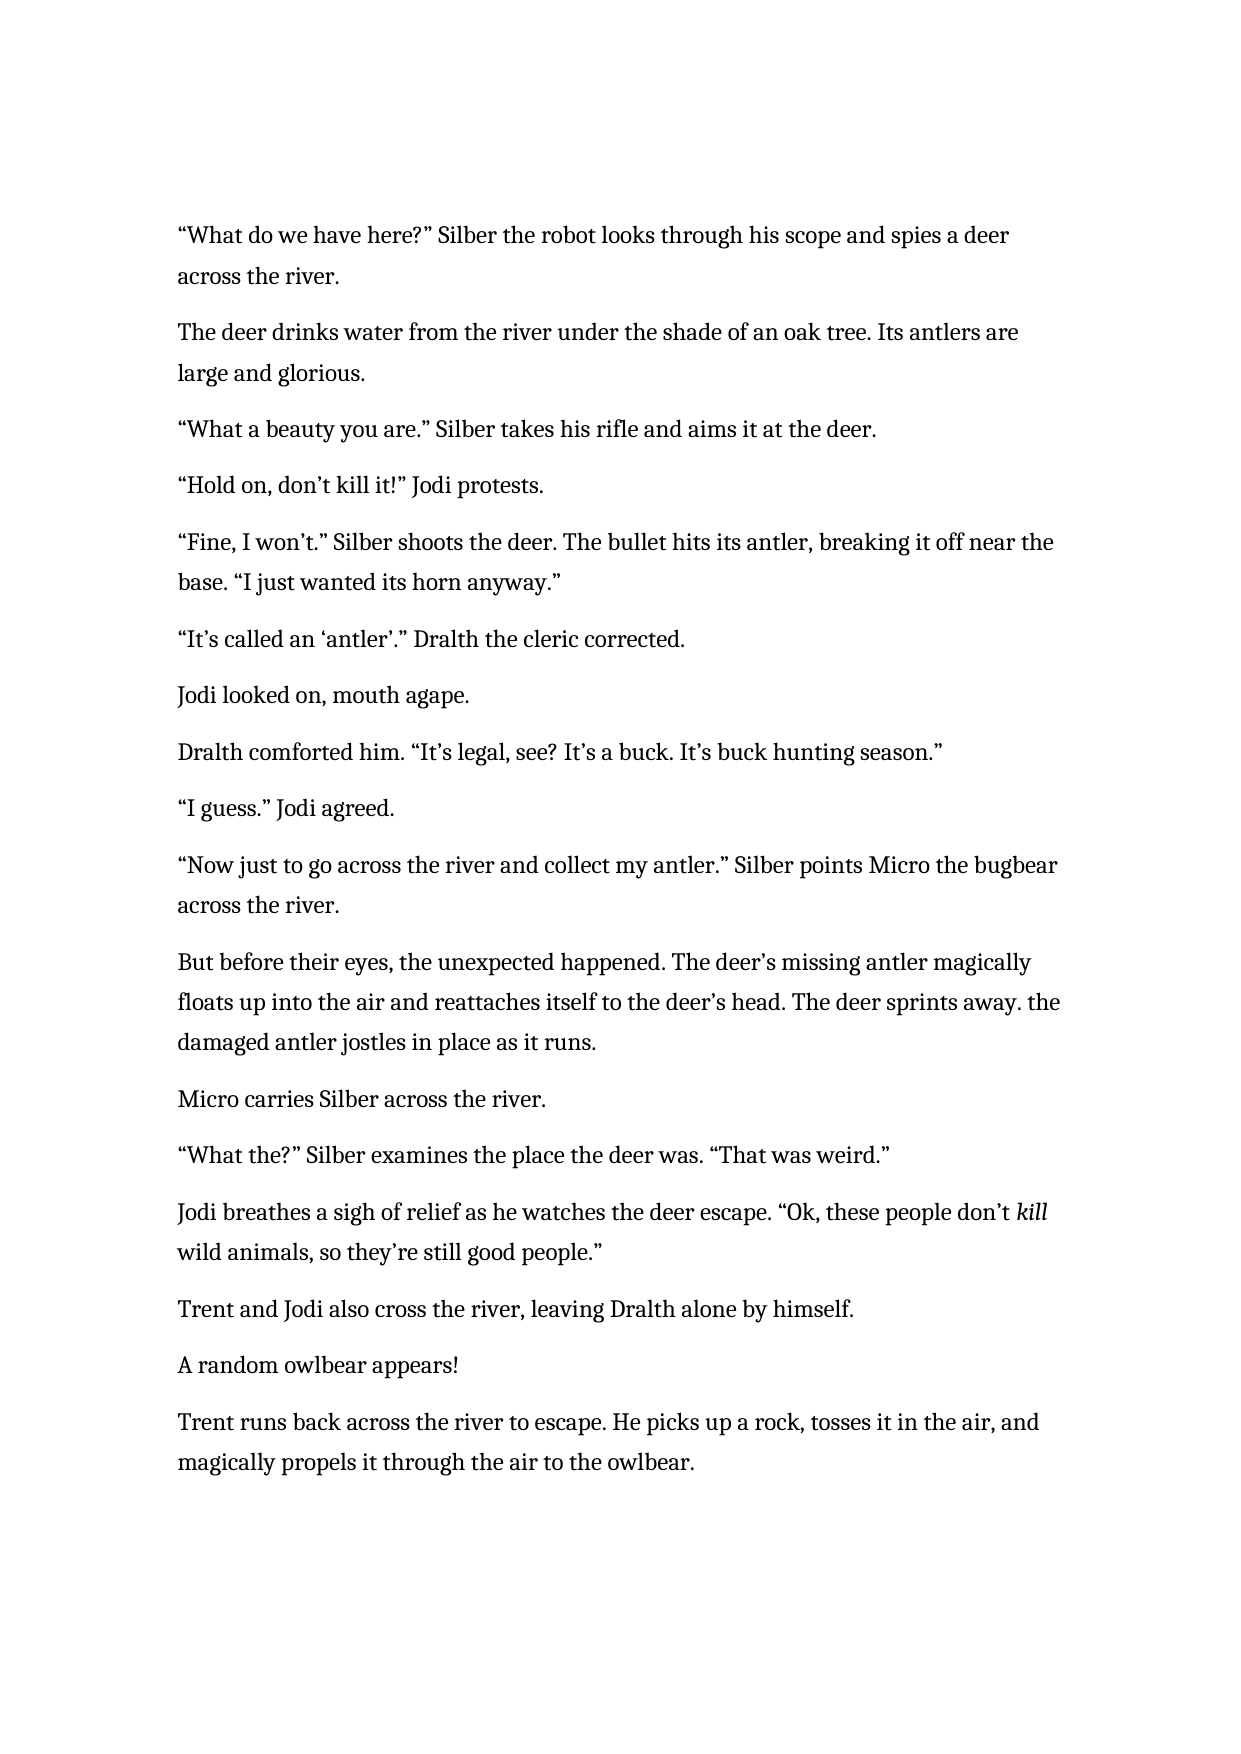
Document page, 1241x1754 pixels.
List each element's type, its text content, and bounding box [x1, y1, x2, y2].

text “What the?” Silber examines the place the deer was. “That was weird.” [177, 1137, 1063, 1174]
text “I guess.” Jodi agreed. [177, 790, 1063, 827]
text Micro carries Silber across the river. [177, 1080, 1063, 1118]
text “Now just to go across the river and collect my antler.” Silber points Micro the bugbear across the river. [177, 846, 1063, 924]
text “It’s called an ‘antler’.” Dralth the cleric corrected. [177, 620, 1063, 658]
text Trent and Jodi also cross the river, leaving Dralth alone by himself. [177, 1290, 1063, 1328]
text Dralth comforted him. “It’s legal, see? It’s a buck. It’s buck hunting season.” [177, 733, 1063, 771]
text “Fine, I won’t.” Silber shoots the deer. The bullet hits its antler, breaking it off near the base. “I just wanted its horn anyway.” [177, 523, 1063, 601]
text “What do we have here?” Silber the robot looks through his scope and spies a deer across the river. [177, 217, 1063, 295]
text A random owlbear appears! [177, 1347, 1063, 1384]
text “Hold on, don’t kill it!” Jodi protests. [177, 467, 1063, 504]
text But before their eyes, the unexpected happened. The deer’s missing antler magically floats up into the air and reattaches itself to the deer’s head. The deer sprints away. the damaged antler jostles in place as it runs. [177, 943, 1063, 1061]
text “What a beauty you are.” Silber takes his rifle and aims it at the deer. [177, 411, 1063, 448]
text The deer drinks water from the river under the shade of an oak tree. Its antlers are large and glorious. [177, 314, 1063, 392]
text Jodi looked on, mouth agape. [177, 677, 1063, 714]
text Trent runs back across the river to escape. He picks up a rock, tosses it in the air, and magically propels it through the air to the owlbear. [177, 1403, 1063, 1481]
text Jodi breathes a sigh of relief as he watches the deer escape. “Ok, these people don’t kill wild animals, so they’re still good people.” [177, 1193, 1063, 1271]
